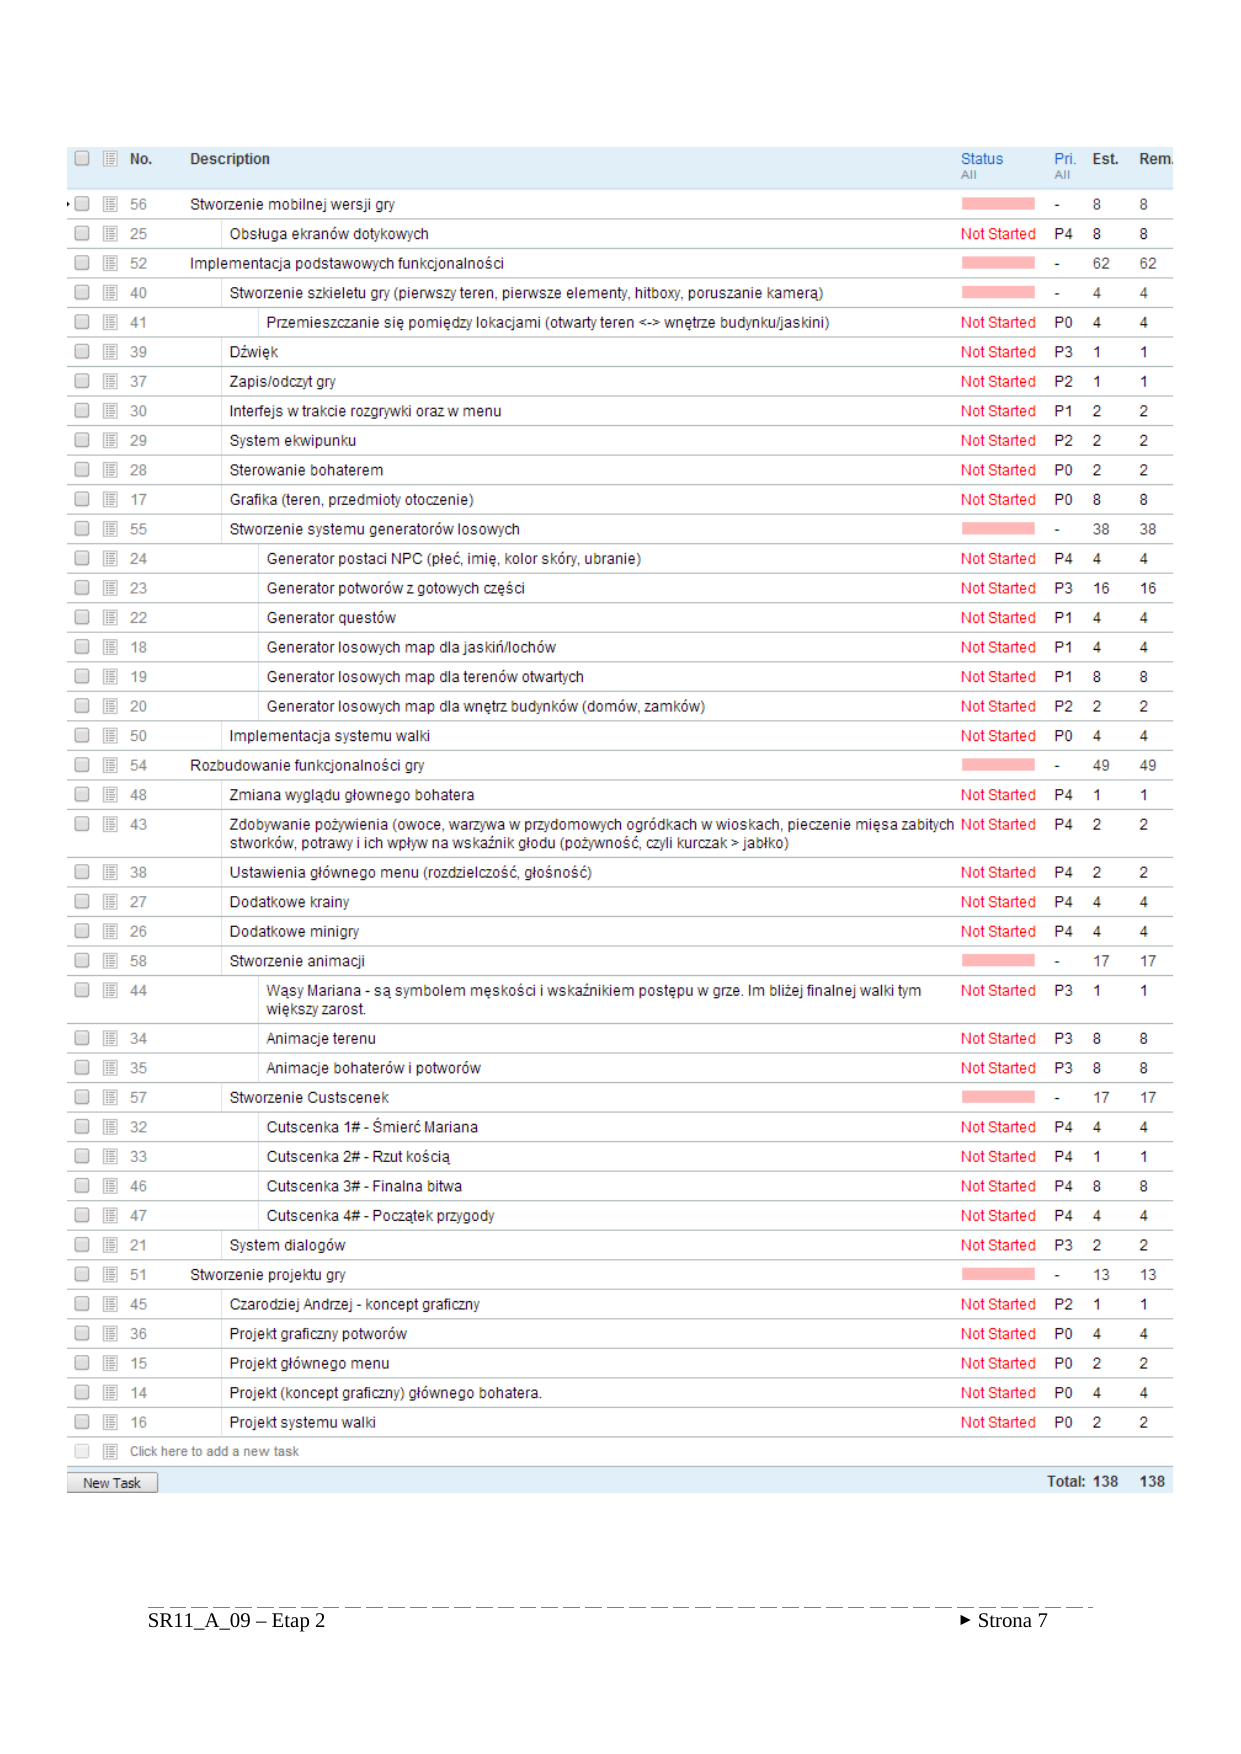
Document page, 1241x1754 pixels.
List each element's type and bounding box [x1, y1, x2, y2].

picture [67, 147, 1174, 1493]
